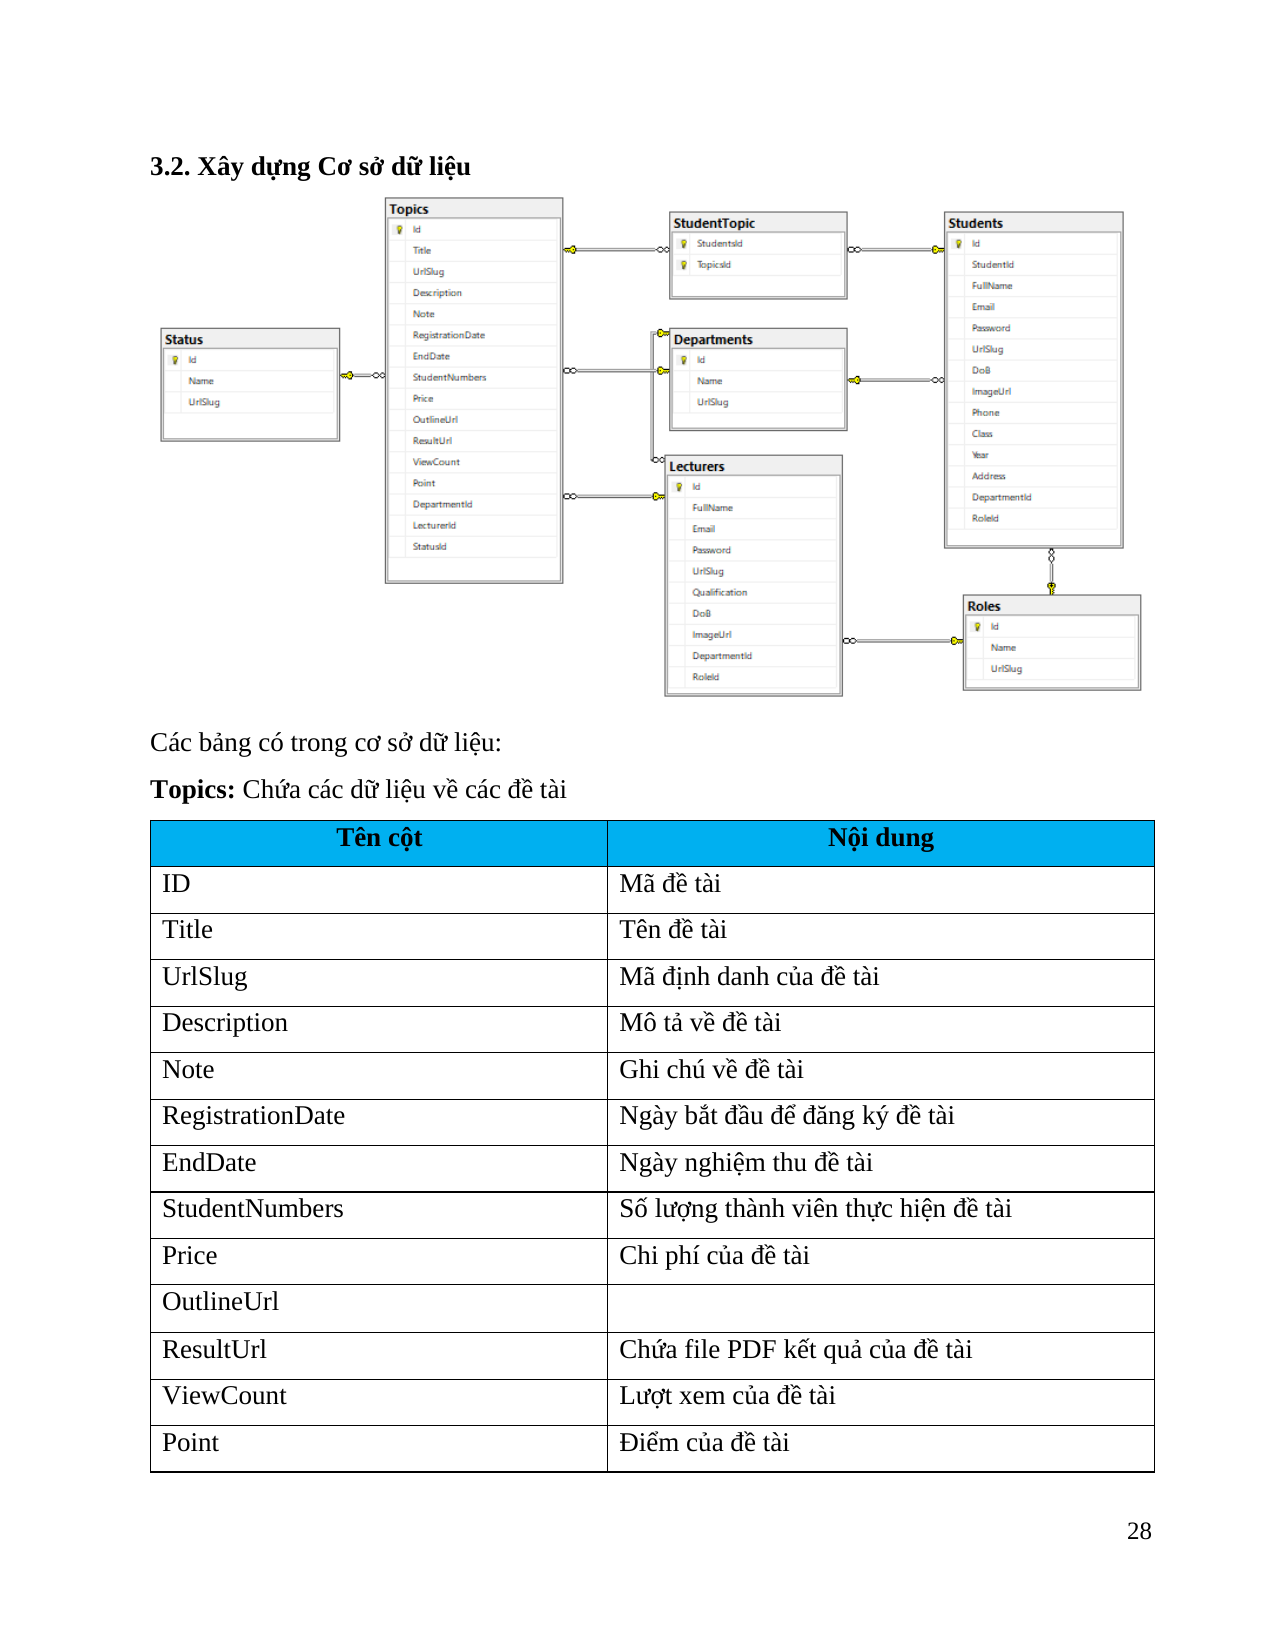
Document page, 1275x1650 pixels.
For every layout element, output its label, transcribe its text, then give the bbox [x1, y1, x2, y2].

table_cell Description [151, 1007, 607, 1052]
table_cell Chứa file PDF kết quả của đề tài [608, 1333, 1154, 1378]
table_cell RegistrationDate [151, 1100, 607, 1145]
table_cell Số lượng thành viên thực hiện đề tài [608, 1193, 1154, 1238]
table_cell StudentNumbers [151, 1193, 607, 1238]
table_cell Điểm của đề tài [608, 1426, 1154, 1471]
table_cell EndDate [151, 1146, 607, 1191]
table_cell Mô tả về đề tài [608, 1007, 1154, 1052]
picture [150, 181, 1152, 712]
table_cell Lượt xem của đề tài [608, 1380, 1154, 1425]
table_cell Chi phí của đề tài [608, 1239, 1154, 1284]
table_cell Ghi chú về đề tài [608, 1053, 1154, 1098]
table_cell ID [151, 867, 607, 913]
text Các bảng có trong cơ sở dữ liệu: [150, 726, 1152, 757]
table_cell Point [151, 1426, 607, 1471]
table_cell Tên đề tài [608, 914, 1154, 959]
table_cell Ngày bắt đầu để đăng ký đề tài [608, 1100, 1154, 1145]
table_header Tên cột [151, 821, 607, 866]
table_cell ViewCount [151, 1380, 607, 1425]
table_cell ResultUrl [151, 1333, 607, 1378]
table_cell [608, 1285, 1154, 1332]
table_cell Mã định danh của đề tài [608, 960, 1154, 1006]
table_cell OutlineUrl [151, 1285, 607, 1332]
table_cell Note [151, 1053, 607, 1098]
table_cell Title [151, 914, 607, 959]
table_cell UrlSlug [151, 960, 607, 1006]
table_header Nội dung [608, 821, 1154, 866]
text Topics: Chứa các dữ liệu về các đề tài [150, 773, 1152, 804]
table_cell Price [151, 1239, 607, 1284]
subtitle 3.2. Xây dựng Cơ sở dữ liệu [150, 150, 1152, 181]
table_cell Mã đề tài [608, 867, 1154, 913]
table_cell Ngày nghiệm thu đề tài [608, 1146, 1154, 1191]
